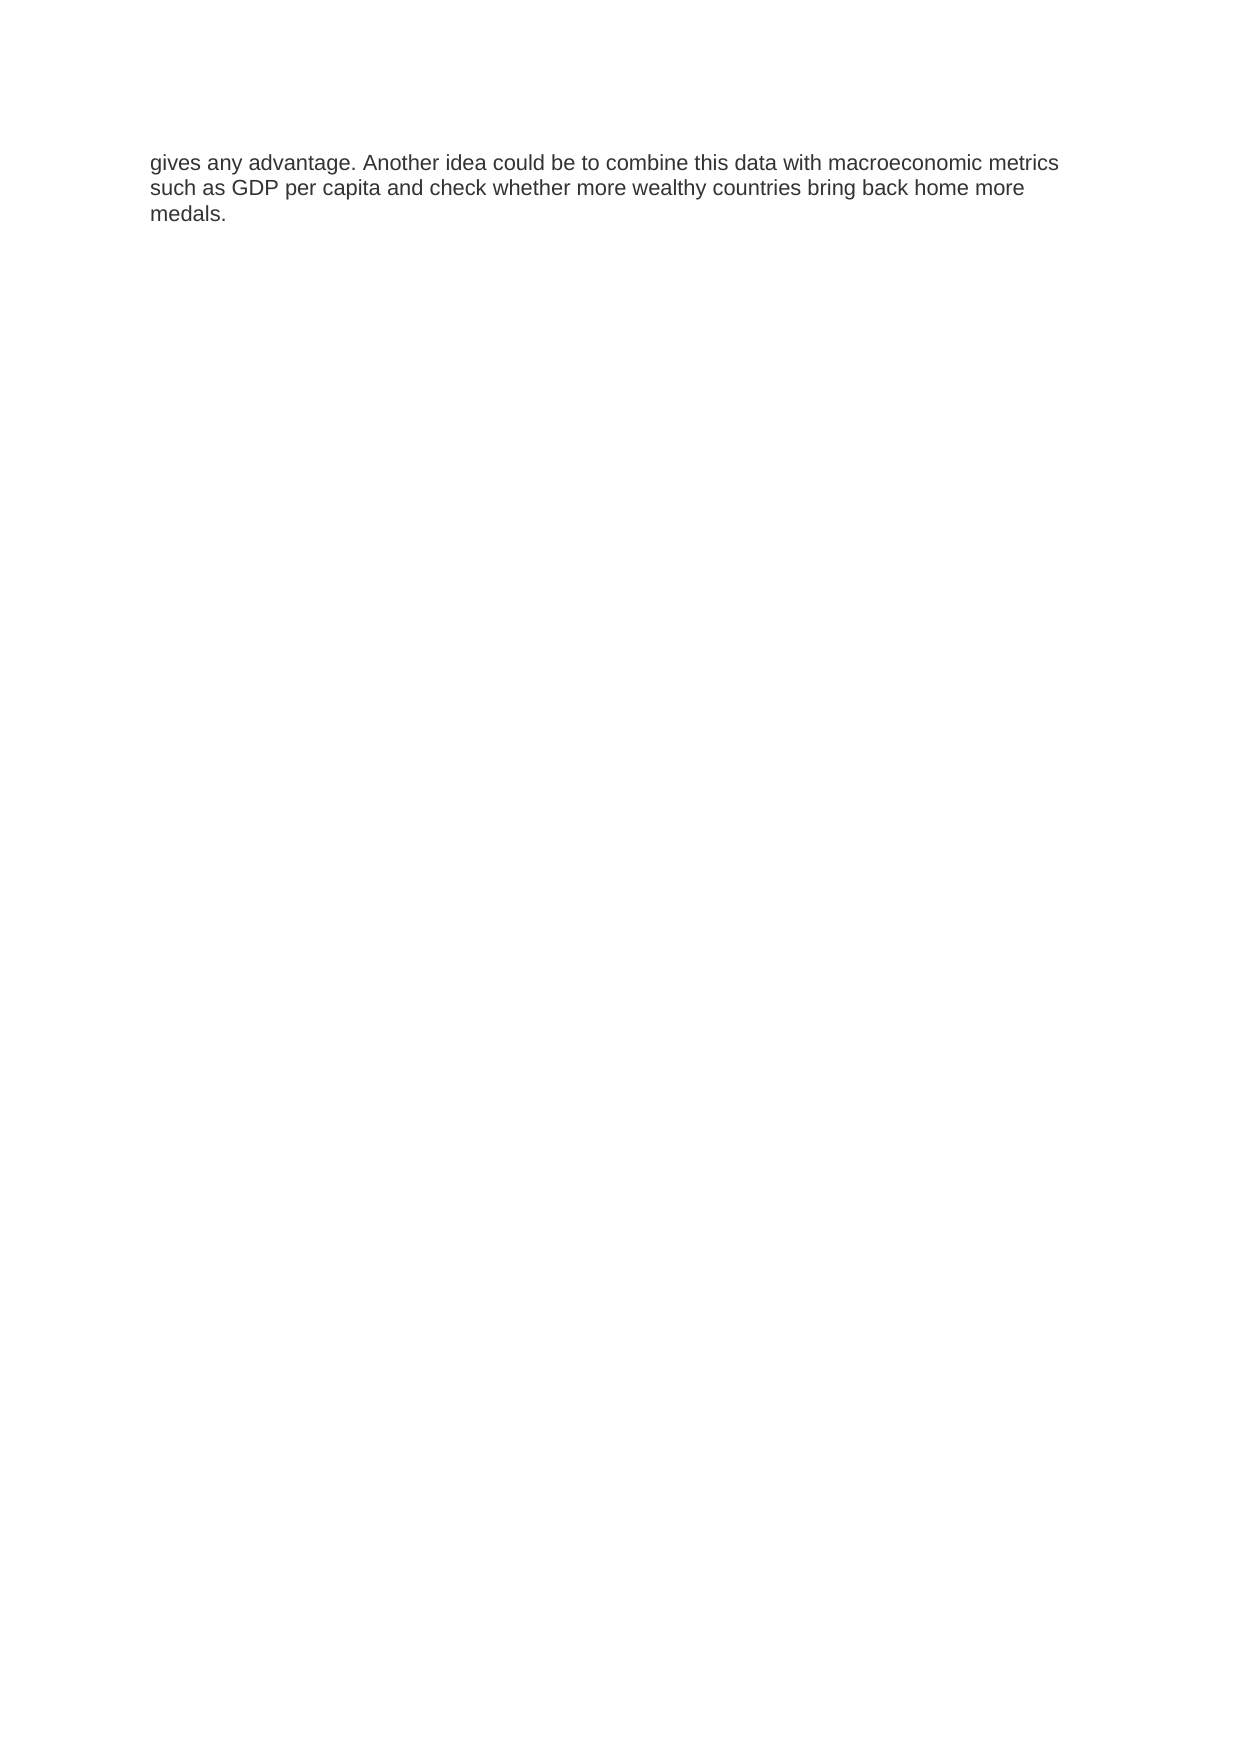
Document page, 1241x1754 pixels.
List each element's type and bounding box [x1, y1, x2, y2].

text [150, 150, 1090, 226]
